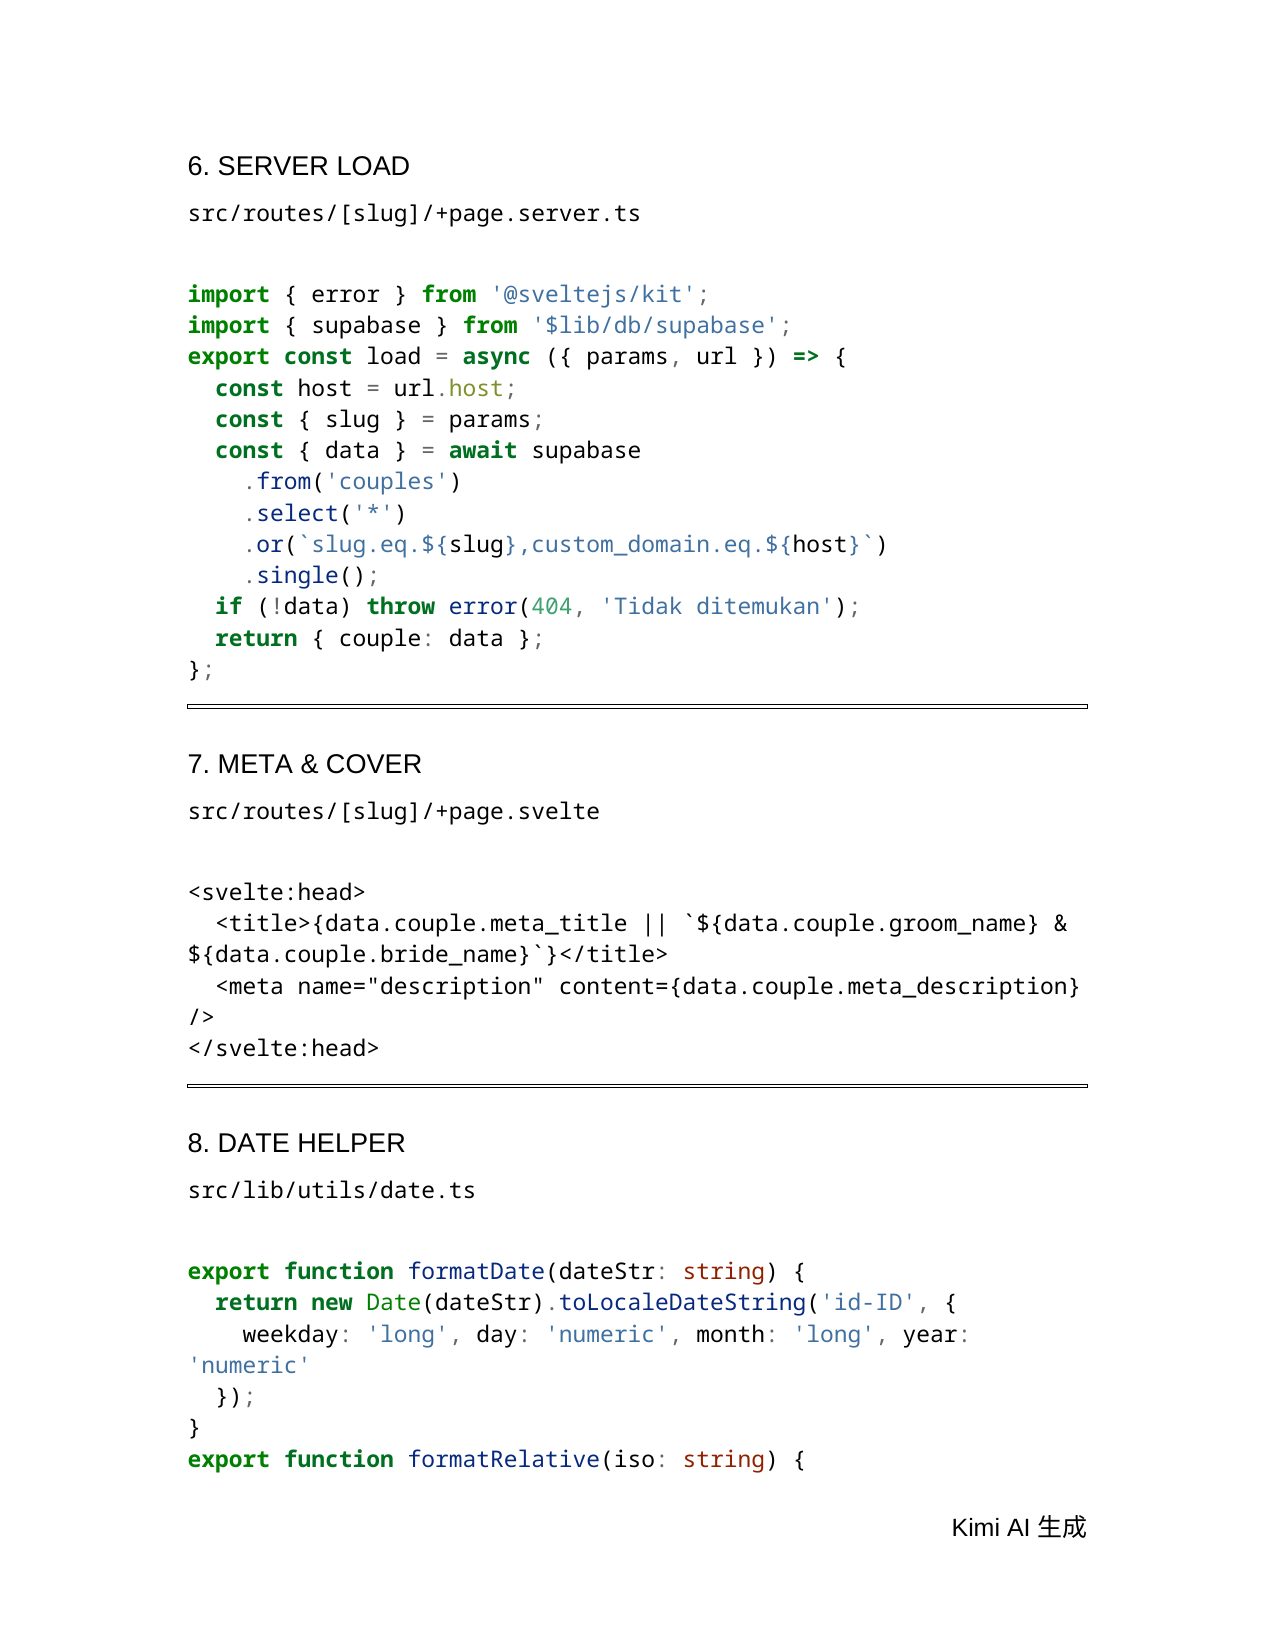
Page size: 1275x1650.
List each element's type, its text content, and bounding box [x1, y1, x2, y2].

subtitle 6. SERVER LOAD [187, 150, 1087, 181]
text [187, 1221, 1087, 1474]
subtitle 7. META & COVER [187, 748, 1087, 779]
text <svelte:head> <title>{data.couple.meta_title || `${data.couple.groom_name} & ${data.couple.bride_name}`}</title> <meta name="description" content={data.couple.meta_description} /> </svelte:head> [187, 842, 1087, 1063]
text src/routes/[slug]/+page.server.ts [187, 197, 1087, 228]
subtitle 8. DATE HELPER [187, 1127, 1087, 1158]
text src/lib/utils/date.ts [187, 1174, 1087, 1205]
text src/routes/[slug]/+page.svelte [187, 795, 1087, 826]
text import { error } from '@sveltejs/kit'; import { supabase } from '$lib/db/supabase'; export const load = async ({ params, url }) => { const host = url.host; const { slug } = params; const { data } = await supabase .from('couples') .select('*') .or(`slug.eq.${slug},custom_domain.eq.${host}`) .single(); if (!data) throw error(404, 'Tidak ditemukan'); return { couple: data }; }; [187, 244, 1087, 684]
